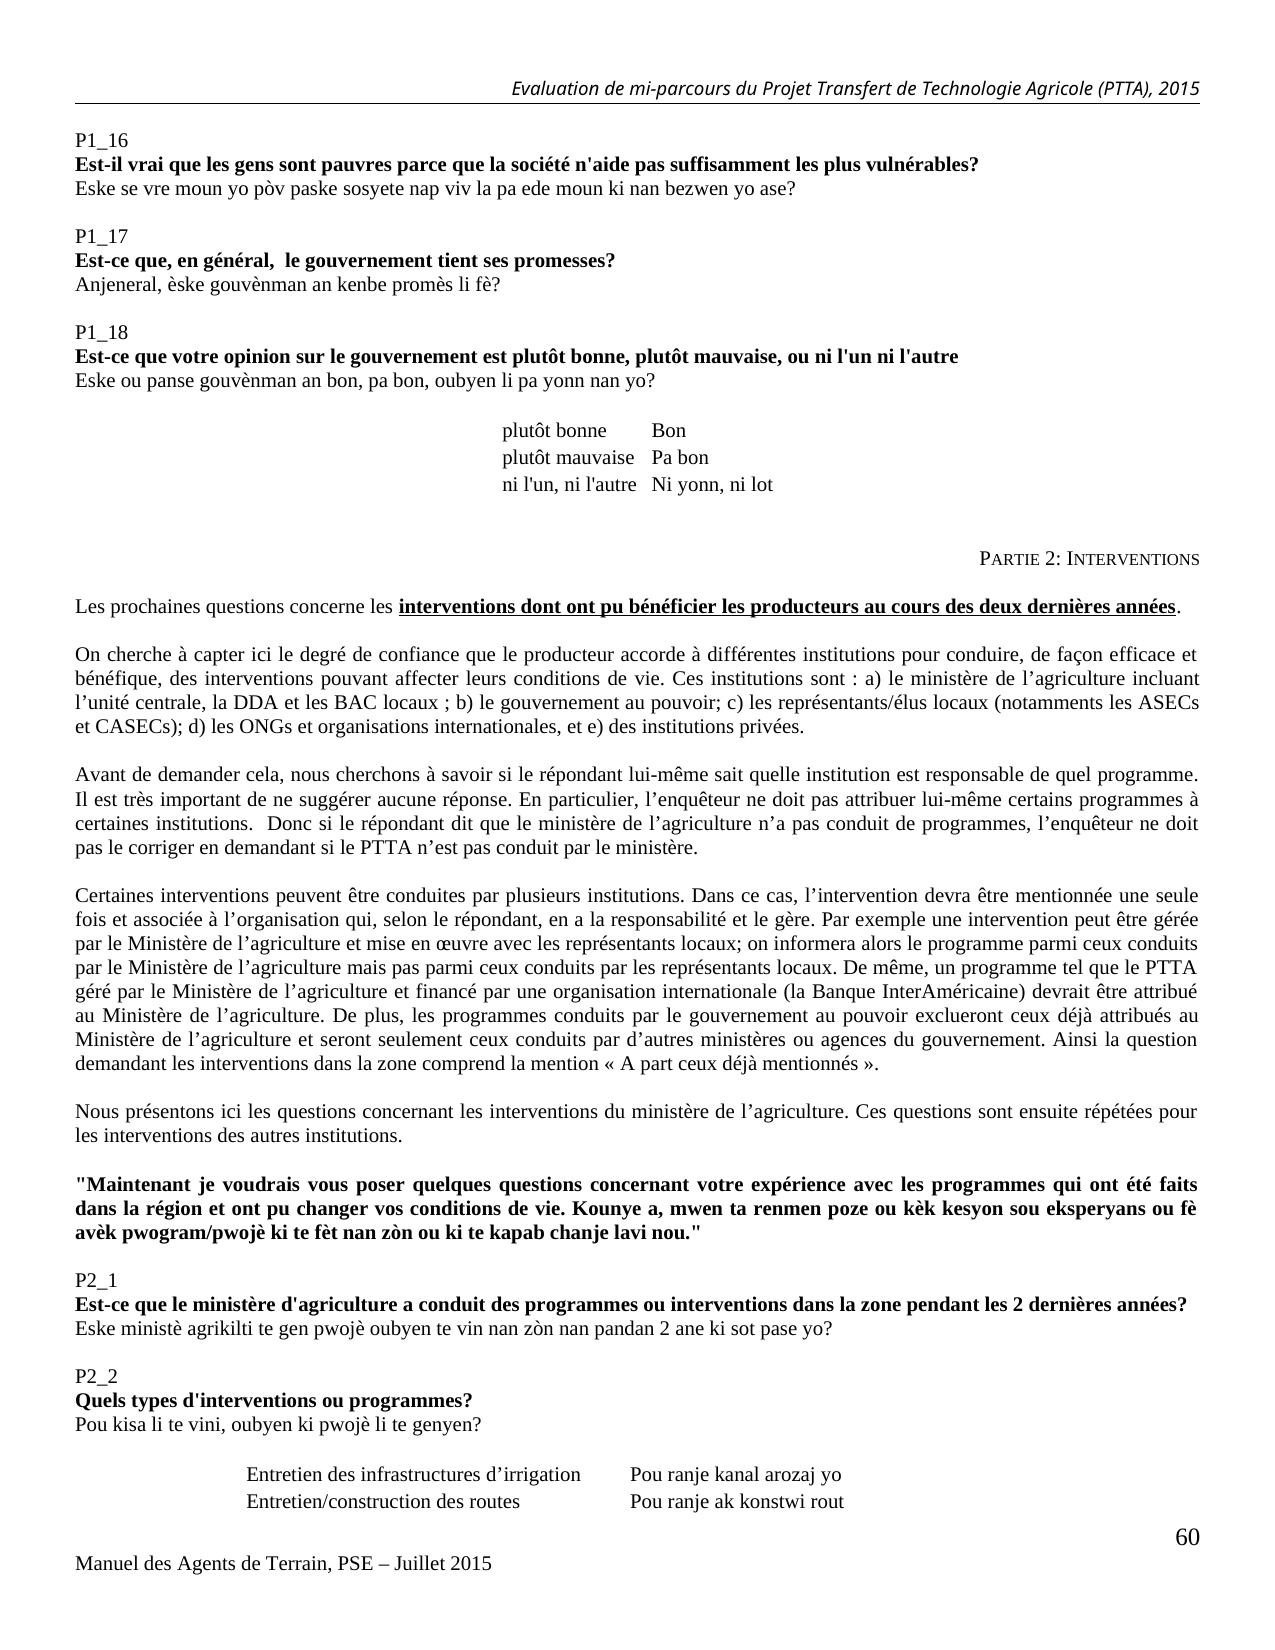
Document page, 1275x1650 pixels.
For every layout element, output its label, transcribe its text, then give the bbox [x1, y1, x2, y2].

text P2_2 [75, 1364, 1200, 1388]
table_header Bon [644, 416, 780, 443]
text Est-ce que le ministère d'agriculture a conduit des programmes ou interventions dans la zone pendant les 2 dernières années? [75, 1292, 1200, 1316]
text P1_17 [75, 224, 1200, 248]
table_header Pou ranje kanal arozaj yo [623, 1460, 1036, 1487]
text P1_18 [75, 320, 1200, 344]
text Eske ou panse gouvènman an bon, pa bon, oubyen li pa yonn nan yo? [75, 368, 1200, 392]
text P2_1 [75, 1268, 1200, 1292]
table_cell Ni yonn, ni lot [644, 471, 780, 498]
text P1_16 [75, 128, 1200, 152]
text Est-ce que votre opinion sur le gouvernement est plutôt bonne, plutôt mauvaise, ou ni l'un ni l'autre [75, 344, 1200, 368]
text Eske ministè agrikilti te gen pwojè oubyen te vin nan zòn nan pandan 2 ane ki sot pase yo? [75, 1316, 1200, 1340]
text Est-ce que, en général, le gouvernement tient ses promesses? [75, 248, 1200, 272]
text Nous présentons ici les questions concernant les interventions du ministère de l’agriculture. Ces questions sont ensuite répétées pour les interventions des autres institutions. [75, 1099, 1200, 1147]
text Est-il vrai que les gens sont pauvres parce que la société n'aide pas suffisamment les plus vulnérables? [75, 152, 1200, 176]
text Partie 2: Interventions [75, 546, 1200, 570]
table_cell ni l'un, ni l'autre [495, 471, 644, 498]
text Pou kisa li te vini, oubyen ki pwojè li te genyen? [75, 1412, 1200, 1436]
text Certaines interventions peuvent être conduites par plusieurs institutions. Dans ce cas, l’intervention devra être mentionnée une seule fois et associée à l’organisation qui, selon le répondant, en a la responsabilité et le gère. Par exemple une intervention peut être gérée par le Ministère de l’agriculture et mise en œuvre avec les représentants locaux; on informera alors le programme parmi ceux conduits par le Ministère de l’agriculture mais pas parmi ceux conduits par les représentants locaux. De même, un programme tel que le PTTA géré par le Ministère de l’agriculture et financé par une organisation internationale (la Banque InterAméricaine) devrait être attribué au Ministère de l’agriculture. De plus, les programmes conduits par le gouvernement au pouvoir exclueront ceux déjà attribués au Ministère de l’agriculture et seront seulement ceux conduits par d’autres ministères ou agences du gouvernement. Ainsi la question demandant les interventions dans la zone comprend la mention « A part ceux déjà mentionnés ». [75, 883, 1200, 1075]
table_cell Pou ranje ak konstwi rout [623, 1487, 1036, 1514]
table_header Entretien des infrastructures d’irrigation [239, 1460, 623, 1487]
table_header plutôt bonne [495, 416, 644, 443]
table_cell Pa bon [644, 444, 780, 471]
table_cell plutôt mauvaise [495, 444, 644, 471]
text Avant de demander cela, nous cherchons à savoir si le répondant lui-même sait quelle institution est responsable de quel programme. Il est très important de ne suggérer aucune réponse. En particulier, l’enquêteur ne doit pas attribuer lui-même certains programmes à certaines institutions. Donc si le répondant dit que le ministère de l’agriculture n’a pas conduit de programmes, l’enquêteur ne doit pas le corriger en demandant si le PTTA n’est pas conduit par le ministère. [75, 762, 1200, 859]
text On cherche à capter ici le degré de confiance que le producteur accorde à différentes institutions pour conduire, de façon efficace et bénéfique, des interventions pouvant affecter leurs conditions de vie. Ces institutions sont : a) le ministère de l’agriculture incluant l’unité centrale, la DDA et les BAC locaux ; b) le gouvernement au pouvoir; c) les représentants/élus locaux (notamments les ASECs et CASECs); d) les ONGs et organisations internationales, et e) des institutions privées. [75, 642, 1200, 738]
text "Maintenant je voudrais vous poser quelques questions concernant votre expérience avec les programmes qui ont été faits dans la région et ont pu changer vos conditions de vie. Kounye a, mwen ta renmen poze ou kèk kesyon sou eksperyans ou fè avèk pwogram/pwojè ki te fèt nan zòn ou ki te kapab chanje lavi nou." [75, 1171, 1200, 1244]
table_cell Entretien/construction des routes [239, 1487, 623, 1514]
text Les prochaines questions concerne les interventions dont ont pu bénéficier les producteurs au cours des deux dernières années. [75, 594, 1200, 618]
text Anjeneral, èske gouvènman an kenbe promès li fè? [75, 272, 1200, 296]
text Quels types d'interventions ou programmes? [75, 1388, 1200, 1412]
text Eske se vre moun yo pòv paske sosyete nap viv la pa ede moun ki nan bezwen yo ase? [75, 176, 1200, 200]
